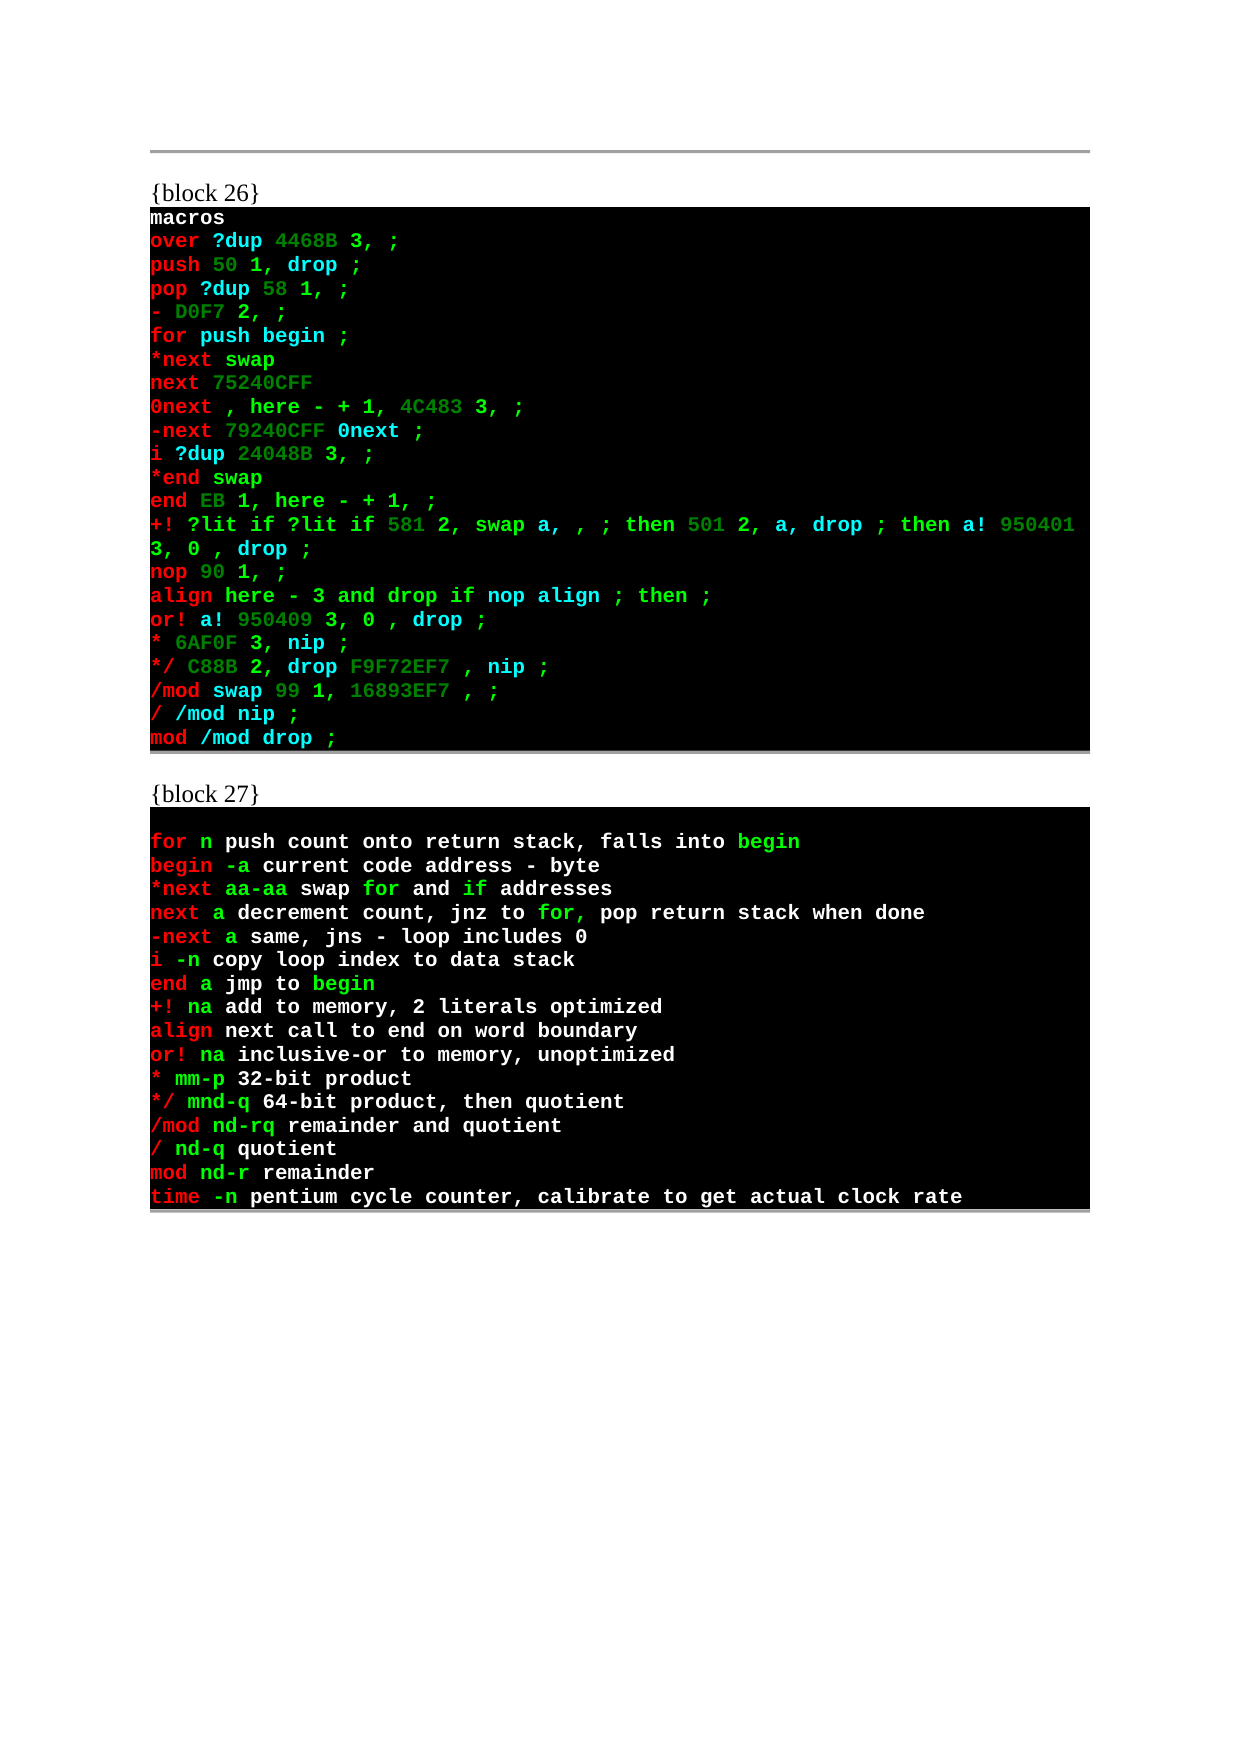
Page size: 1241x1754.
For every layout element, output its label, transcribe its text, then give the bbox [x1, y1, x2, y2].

text {block 27} [150, 779, 1090, 807]
text macros over ?dup 4468B 3, ; push 50 1, drop ; pop ?dup 58 1, ; - D0F7 2, ; for push begin ; *next swap next 75240CFF 0next , here - + 1, 4C483 3, ; -next 79240CFF 0next ; i ?dup 24048B 3, ; *end swap end EB 1, here - + 1, ; +! ?lit if ?lit if 581 2, swap a, , ; then 501 2, a, drop ; then a! 950401 3, 0 , drop ; nop 90 1, ; align here - 3 and drop if nop align ; then ; or! a! 950409 3, 0 , drop ; * 6AF0F 3, nip ; */ C88B 2, drop F9F72EF7 , nip ; /mod swap 99 1, 16893EF7 , ; / /mod nip ; mod /mod drop ; [150, 207, 1090, 750]
text for n push count onto return stack, falls into begin begin -a current code address - byte *next aa-aa swap for and if addresses next a decrement count, jnz to for, pop return stack when done -next a same, jns - loop includes 0 i -n copy loop index to data stack end a jmp to begin +! na add to memory, 2 literals optimized align next call to end on word boundary or! na inclusive-or to memory, unoptimized * mm-p 32-bit product */ mnd-q 64-bit product, then quotient /mod nd-rq remainder and quotient / nd-q quotient mod nd-r remainder time -n pentium cycle counter, calibrate to get actual clock rate [150, 807, 1090, 1209]
text {block 26} [150, 178, 1090, 207]
